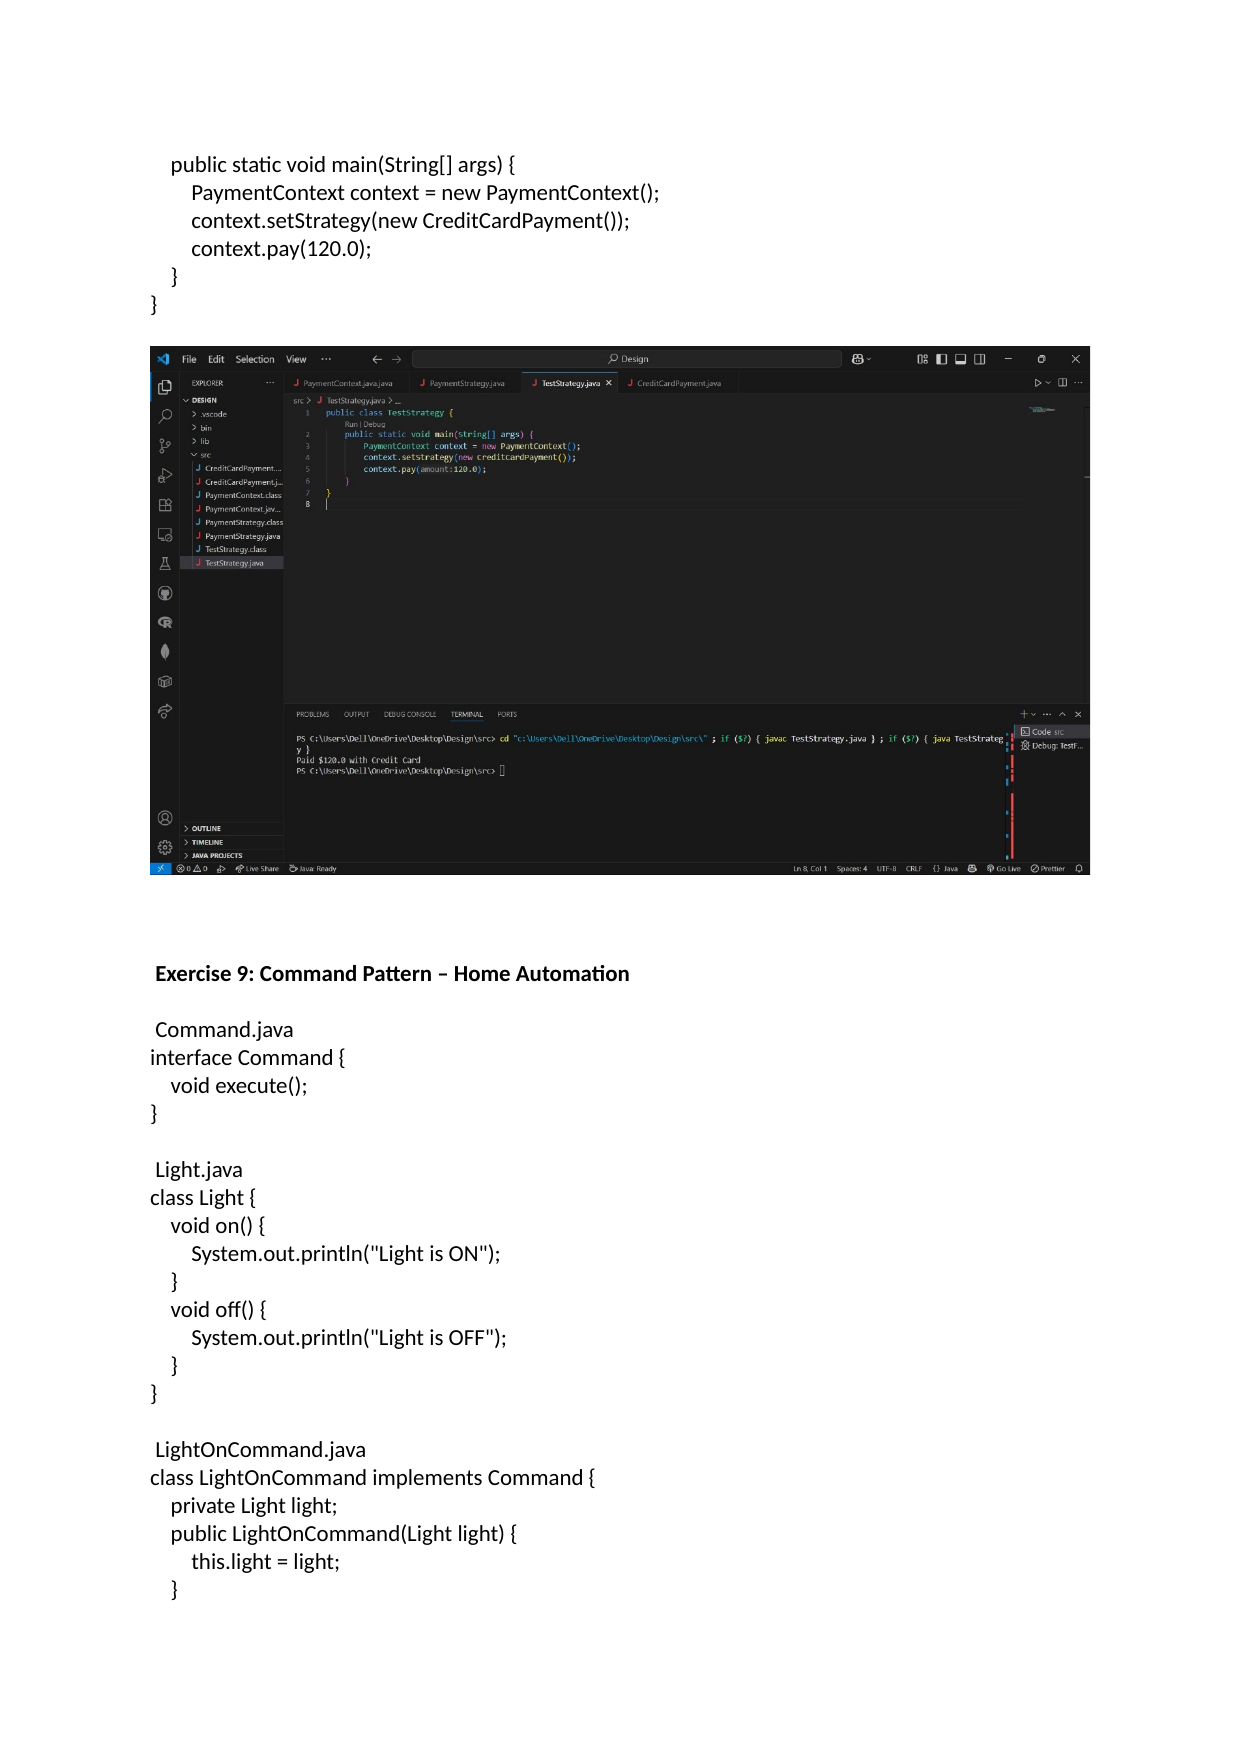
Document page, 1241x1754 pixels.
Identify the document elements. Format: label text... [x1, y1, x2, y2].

text System.out.println("Light is ON"); [150, 1239, 1090, 1267]
text this.light = light; [150, 1547, 1090, 1575]
text } [150, 290, 1090, 318]
text } [150, 1575, 1090, 1603]
text void off() { [150, 1295, 1090, 1323]
text LightOnCommand.java [150, 1435, 1090, 1463]
text PaymentContext context = new PaymentContext(); [150, 178, 1090, 206]
text class Light { [150, 1183, 1090, 1211]
text context.pay(120.0); [150, 234, 1090, 262]
text } [150, 1099, 1090, 1127]
text class LightOnCommand implements Command { [150, 1463, 1090, 1491]
picture [150, 346, 1091, 875]
text } [150, 262, 1090, 290]
text context.setStrategy(new CreditCardPayment()); [150, 206, 1090, 234]
text } [150, 1267, 1090, 1295]
text Light.java [150, 1155, 1090, 1183]
text Exercise 9: Command Pattern – Home Automation [150, 959, 1090, 987]
text void on() { [150, 1211, 1090, 1239]
text public static void main(String[] args) { [150, 150, 1090, 178]
text interface Command { [150, 1043, 1090, 1071]
text private Light light; [150, 1491, 1090, 1519]
text public LightOnCommand(Light light) { [150, 1519, 1090, 1547]
text } [150, 1351, 1090, 1379]
text } [150, 1379, 1090, 1407]
text void execute(); [150, 1071, 1090, 1099]
text Command.java [150, 1015, 1090, 1043]
text System.out.println("Light is OFF"); [150, 1323, 1090, 1351]
